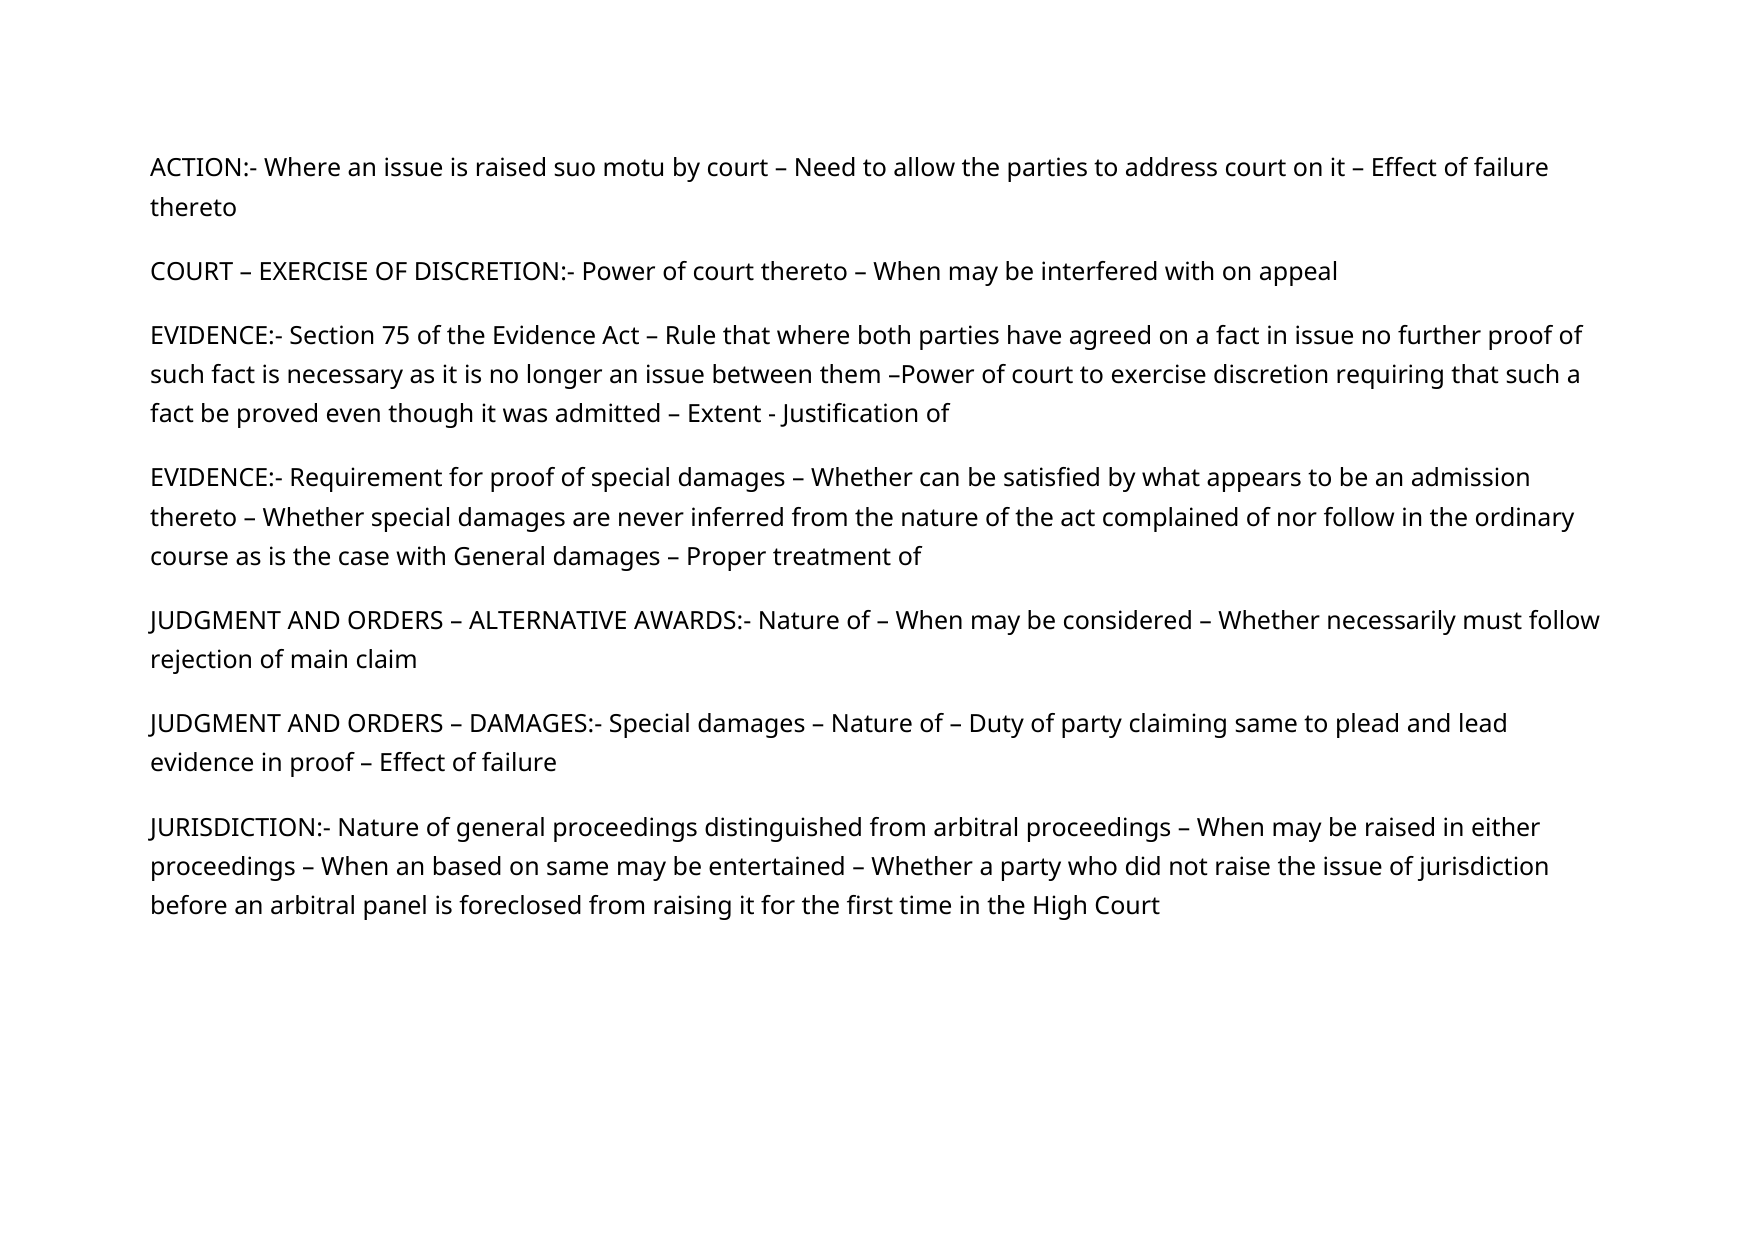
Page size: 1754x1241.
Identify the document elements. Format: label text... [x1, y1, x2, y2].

text COURT – EXERCISE OF DISCRETION:- Power of court thereto – When may be interfered with on appeal [150, 253, 1604, 287]
text JUDGMENT AND ORDERS – ALTERNATIVE AWARDS:- Nature of – When may be considered – Whether necessarily must follow rejection of main claim [150, 602, 1604, 676]
text JURISDICTION:- Nature of general proceedings distinguished from arbitral proceedings – When may be raised in either proceedings – When an based on same may be entertained – Whether a party who did not raise the issue of jurisdiction before an arbitral panel is foreclosed from raising it for the first time in the High Court [150, 809, 1604, 922]
text ACTION:- Where an issue is raised suo motu by court – Need to allow the parties to address court on it – Effect of failure thereto [150, 150, 1604, 223]
text EVIDENCE:- Section 75 of the Evidence Act – Rule that where both parties have agreed on a fact in issue no further proof of such fact is necessary as it is no longer an issue between them –Power of court to exercise discretion requiring that such a fact be proved even though it was admitted – Extent - Justification of [150, 317, 1604, 430]
text JUDGMENT AND ORDERS – DAMAGES:- Special damages – Nature of – Duty of party claiming same to plead and lead evidence in proof – Effect of failure [150, 706, 1604, 779]
text EVIDENCE:- Requirement for proof of special damages – Whether can be satisfied by what appears to be an admission thereto – Whether special damages are never inferred from the nature of the act complained of nor follow in the ordinary course as is the case with General damages – Proper treatment of [150, 460, 1604, 572]
